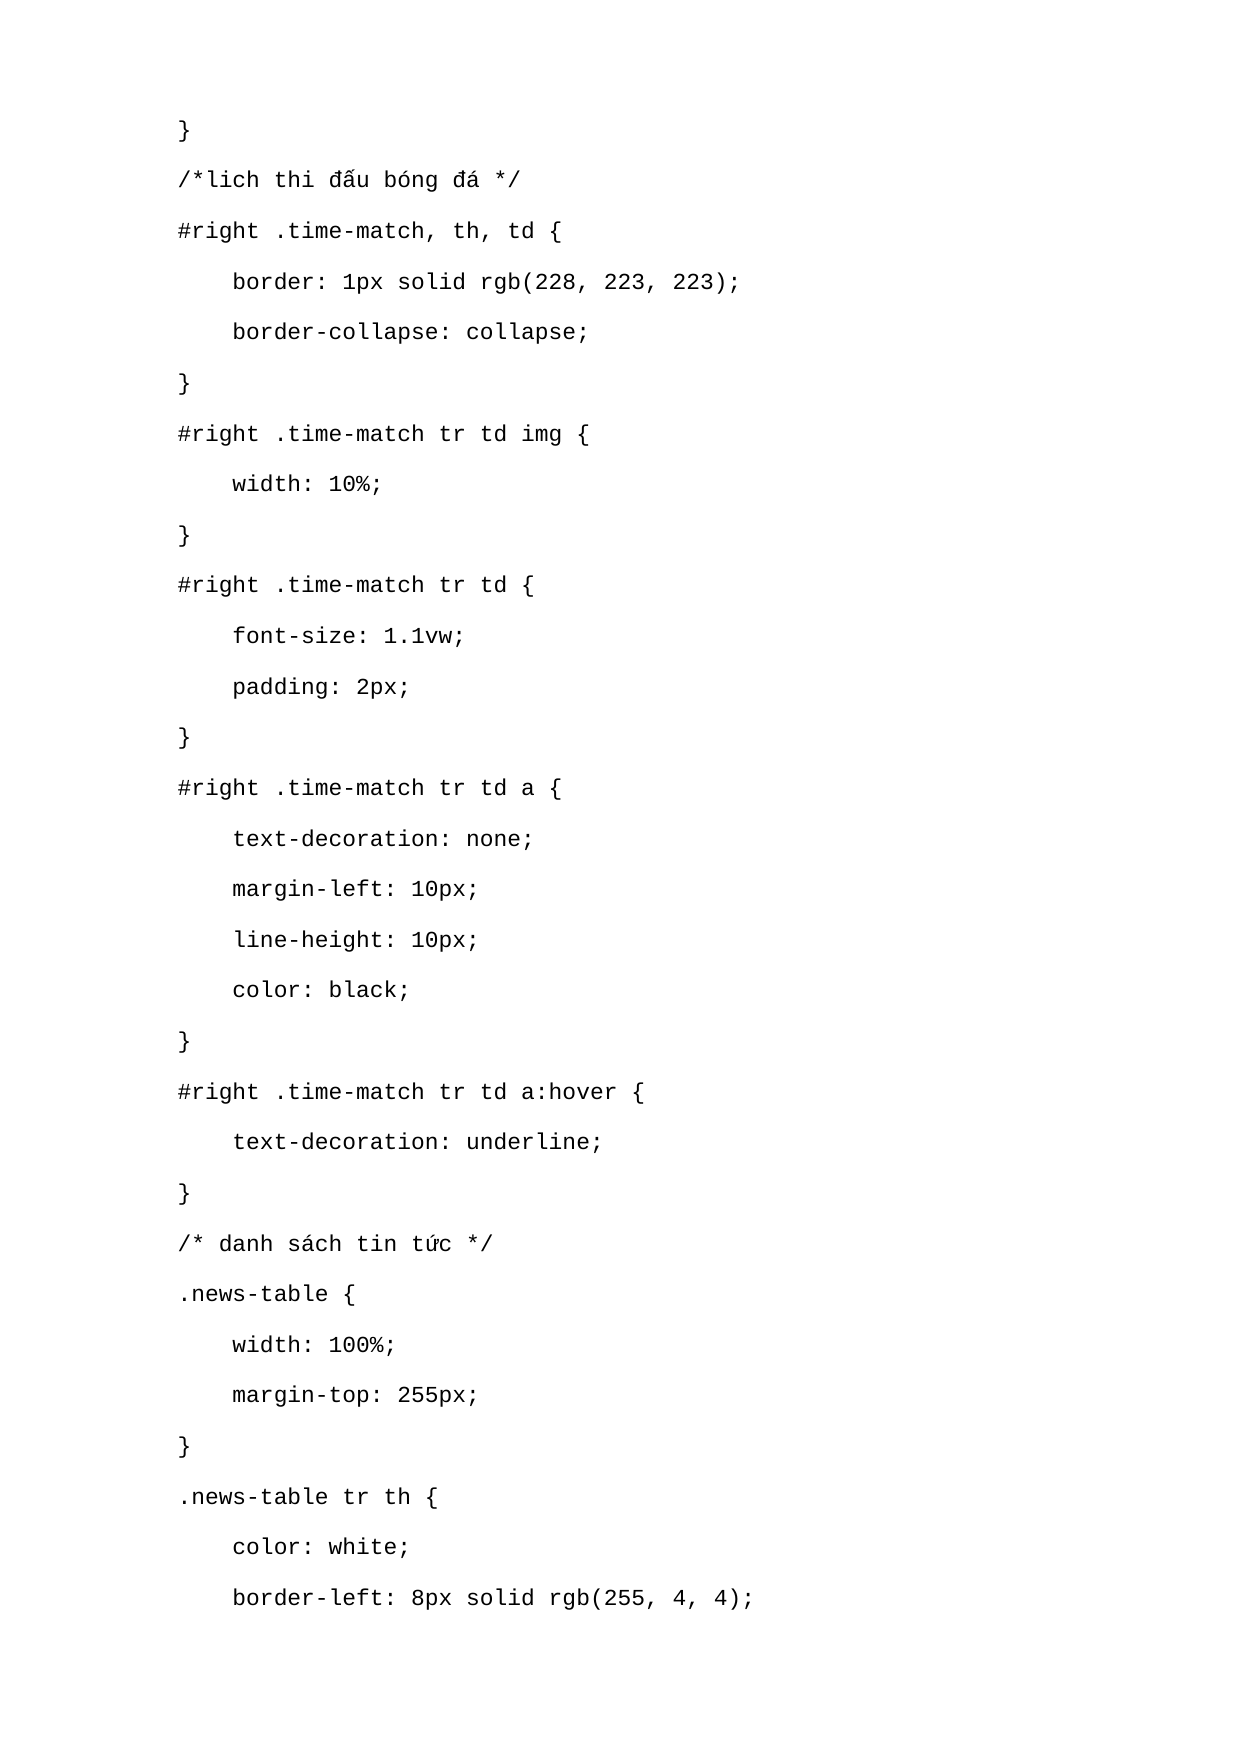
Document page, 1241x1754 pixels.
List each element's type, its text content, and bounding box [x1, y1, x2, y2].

text border: 1px solid rgb(228, 223, 223); [177, 270, 1122, 296]
text } [177, 1181, 1122, 1207]
text #right .time-match tr td a:hover { [177, 1080, 1122, 1106]
text } [177, 1434, 1122, 1460]
text #right .time-match tr td a { [177, 776, 1122, 802]
text width: 100%; [177, 1333, 1122, 1359]
text text-decoration: underline; [177, 1131, 1122, 1157]
text } [177, 523, 1122, 549]
text text-decoration: none; [177, 827, 1122, 853]
text #right .time-match tr td img { [177, 422, 1122, 448]
text line-height: 10px; [177, 928, 1122, 954]
text #right .time-match, th, td { [177, 219, 1122, 245]
text .news-table tr th { [177, 1485, 1122, 1511]
text border-left: 8px solid rgb(255, 4, 4); [177, 1586, 1122, 1612]
text /*lich thi đấu bóng đá */ [177, 169, 1122, 195]
text width: 10%; [177, 472, 1122, 498]
text color: white; [177, 1536, 1122, 1562]
text font-size: 1.1vw; [177, 624, 1122, 650]
text padding: 2px; [177, 675, 1122, 701]
text margin-left: 10px; [177, 877, 1122, 903]
text } [177, 118, 1122, 144]
text #right .time-match tr td { [177, 574, 1122, 600]
text .news-table { [177, 1282, 1122, 1308]
text /* danh sách tin tức */ [177, 1232, 1122, 1258]
text color: black; [177, 979, 1122, 1005]
text border-collapse: collapse; [177, 321, 1122, 347]
text margin-top: 255px; [177, 1384, 1122, 1410]
text } [177, 1029, 1122, 1055]
text } [177, 371, 1122, 397]
text } [177, 726, 1122, 752]
